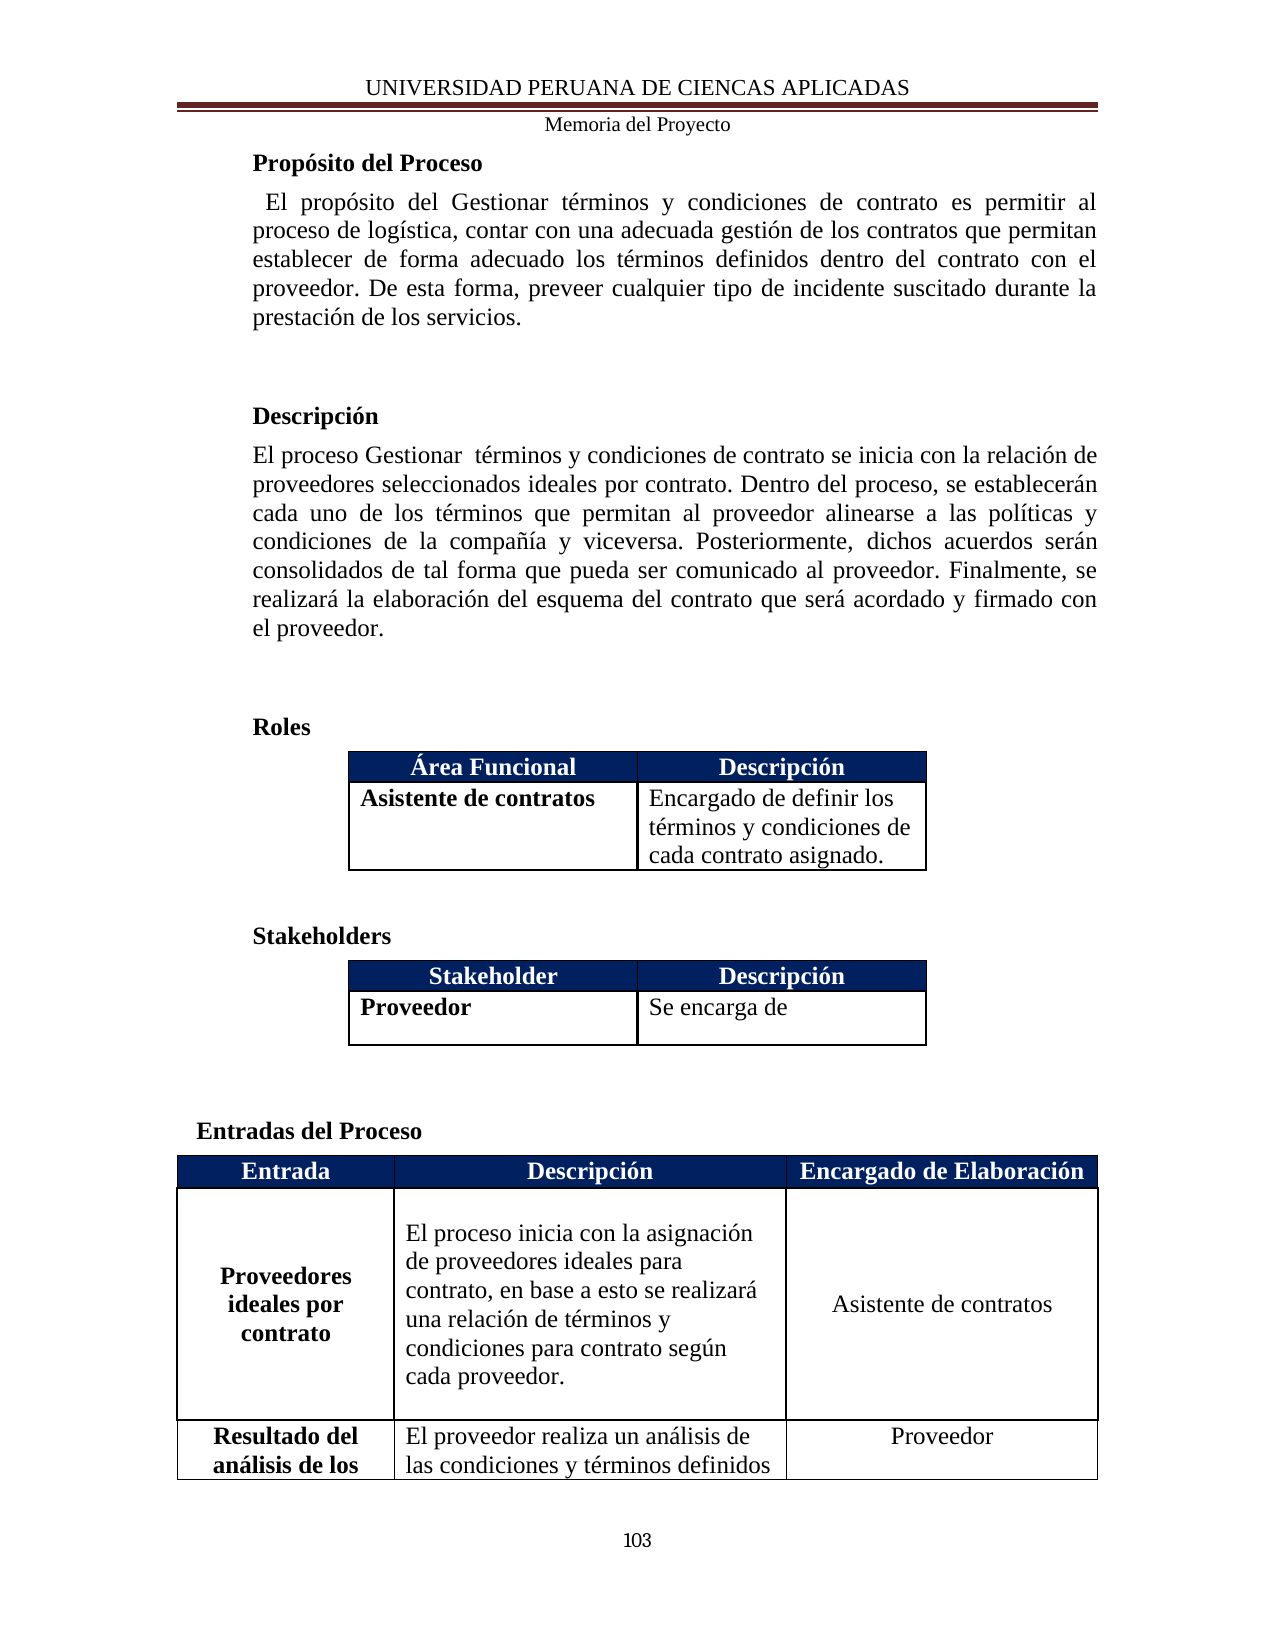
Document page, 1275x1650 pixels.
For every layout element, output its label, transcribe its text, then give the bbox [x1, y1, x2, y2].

table_cell El proceso inicia con la asignación de proveedores ideales para contrato, en base a esto se realizará una relación de términos y condiciones para contrato según cada proveedor. [395, 1189, 785, 1419]
text El proceso Gestionar términos y condiciones de contrato se inicia con la relación de proveedores seleccionados ideales por contrato. Dentro del proceso, se establecerán cada uno de los términos que permitan al proveedor alinearse a las políticas y condiciones de la compañía y viceversa. Posteriormente, dichos acuerdos serán consolidados de tal forma que pueda ser comunicado al proveedor. Finalmente, se realizará la elaboración del esquema del contrato que será acordado y firmado con el proveedor. [252, 440, 1098, 641]
table_header Entrada [178, 1156, 394, 1187]
table_cell Se encarga de [639, 992, 925, 1044]
text Entradas del Proceso [196, 1116, 1098, 1145]
table_cell Asistente de contratos [787, 1189, 1097, 1419]
text Propósito del Proceso [196, 148, 1098, 176]
table_header Descripción [638, 752, 926, 781]
text Stakeholders [196, 921, 1098, 949]
table_cell Asistente de contratos [350, 783, 636, 869]
text Descripción [196, 401, 1098, 430]
text El propósito del Gestionar términos y condiciones de contrato es permitir al proceso de logística, contar con una adecuada gestión de los contratos que permitan establecer de forma adecuado los términos definidos dentro del contrato con el proveedor. De esta forma, preveer cualquier tipo de incidente suscitado durante la prestación de los servicios. [252, 187, 1098, 331]
table_cell Proveedores ideales por contrato [178, 1189, 393, 1419]
table_cell Encargado de definir los términos y condiciones de cada contrato asignado. [639, 783, 925, 869]
table_header Descripción [638, 961, 926, 990]
text Roles [196, 712, 1098, 741]
table_header Encargado de Elaboración [787, 1156, 1097, 1187]
table_header Stakeholder [349, 961, 637, 990]
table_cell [178, 1421, 394, 1478]
table_header Descripción [395, 1156, 786, 1187]
table_cell Proveedor [350, 992, 636, 1044]
table_cell Proveedor [787, 1421, 1097, 1478]
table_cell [395, 1421, 786, 1478]
table_header Área Funcional [349, 752, 637, 781]
